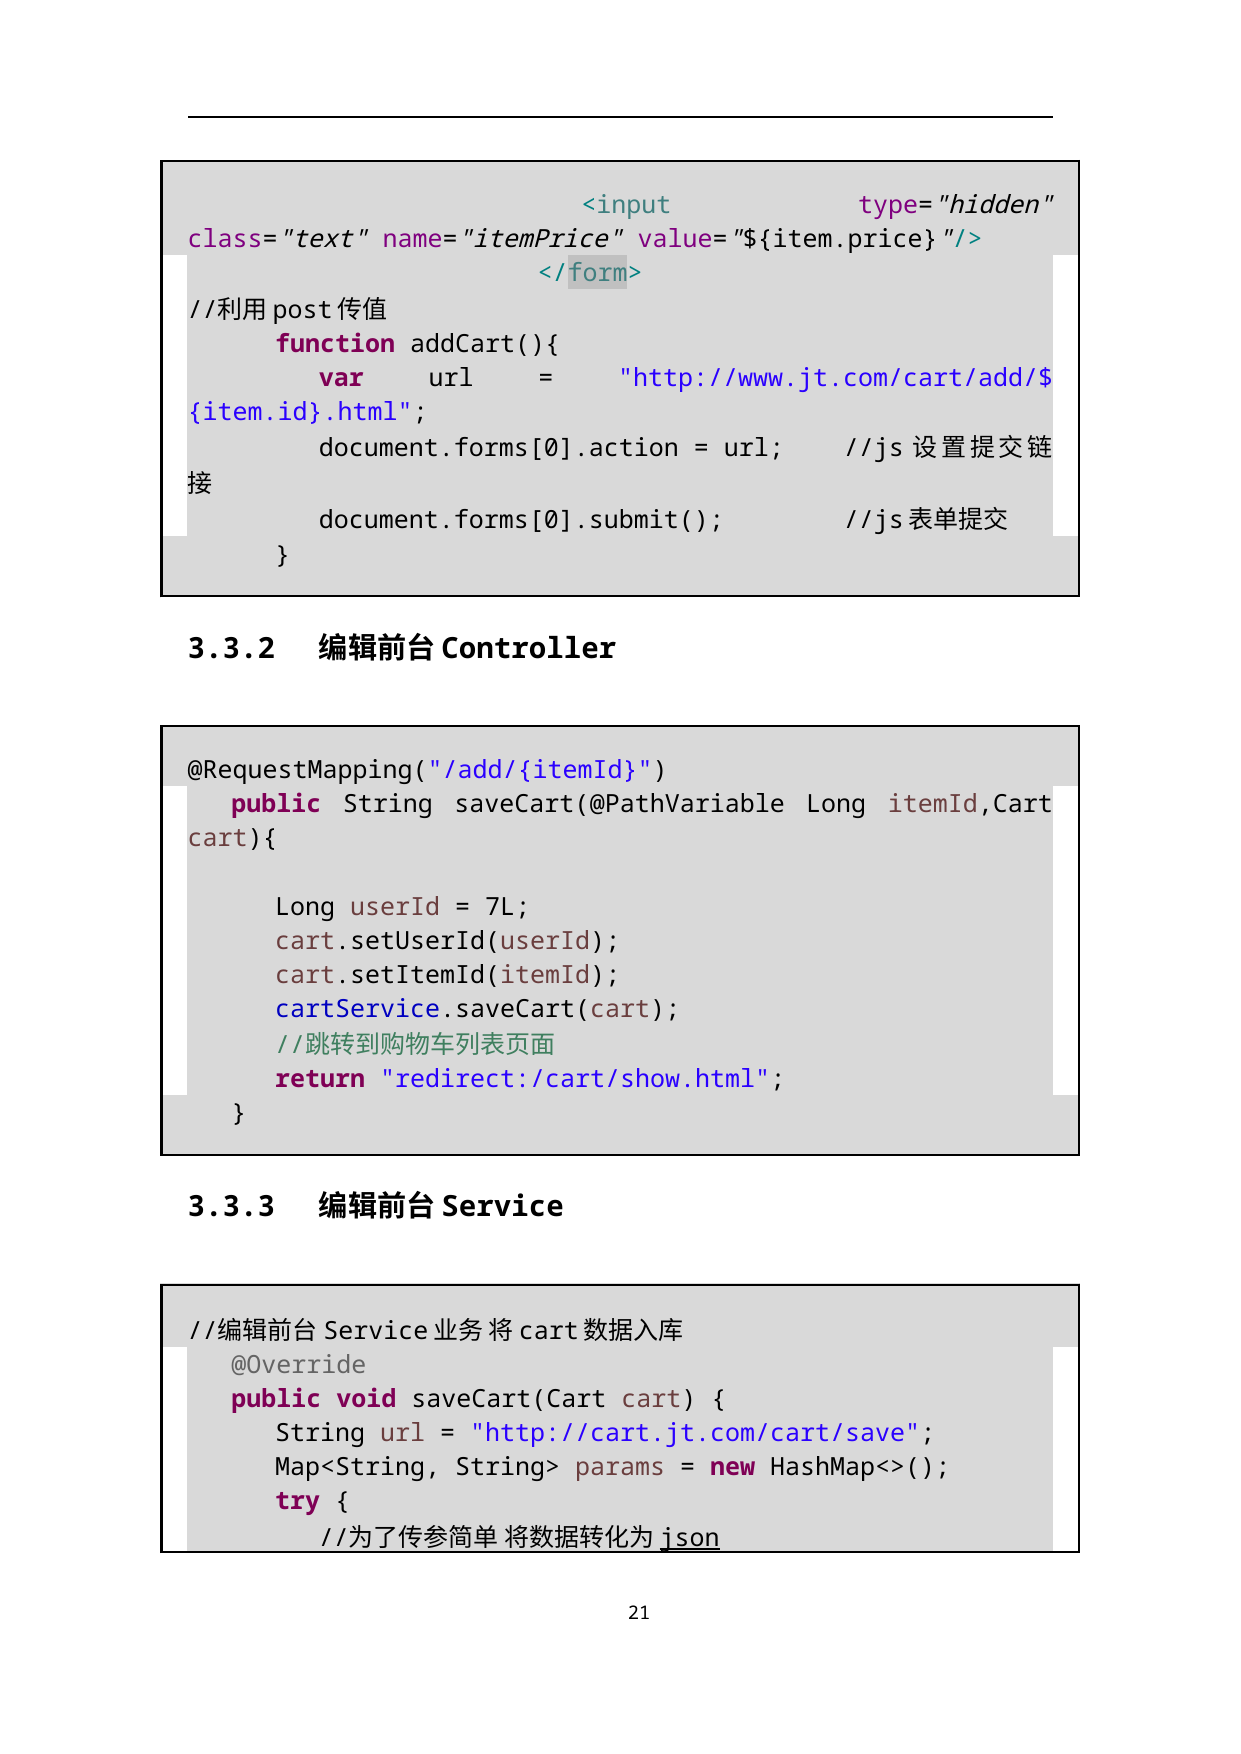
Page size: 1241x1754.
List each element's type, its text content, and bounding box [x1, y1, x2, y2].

text Long userId = 7L; [187, 888, 1053, 922]
text Map<String, String> params = new HashMap<>(); [187, 1449, 1053, 1483]
text public String saveCart(@PathVariable Long itemId,Cart cart){ [187, 786, 1053, 854]
text try { [187, 1483, 1053, 1517]
text <input type="hidden" class="text" name="itemPrice" value="${item.price}"/> [163, 162, 1078, 255]
text public void saveCart(Cart cart) { [187, 1381, 1053, 1415]
text </form> [187, 255, 568, 289]
text } [163, 509, 1078, 595]
text //跳转到购物车列表页面 [187, 1024, 1053, 1061]
text cart.setItemId(itemId); [187, 956, 1053, 990]
text cartService.saveCart(cart); [187, 990, 1053, 1024]
text String url = "http://cart.jt.com/cart/save"; [187, 1415, 1053, 1449]
text //为了传参简单 将数据转化为json [187, 1517, 1053, 1551]
text function addCart(){ [187, 325, 1053, 359]
text @RequestMapping("/add/{itemId}") [163, 727, 1078, 786]
text </form> [627, 255, 1053, 289]
text document.forms[0].action = url; //js设置提交链接 [187, 427, 1053, 500]
text //利用post传值 [187, 289, 1053, 325]
subtitle 编辑前台Service [187, 1183, 1053, 1225]
subtitle 编辑前台Controller [187, 624, 1053, 667]
text //编辑前台 Service业务 将cart数据入库 [163, 1286, 1078, 1347]
text var url = "http://www.jt.com/cart/add/${item.id}.html"; [187, 359, 1053, 427]
text } [163, 1068, 1078, 1154]
text cart.setUserId(userId); [187, 922, 1053, 956]
text @Override [187, 1347, 1053, 1381]
